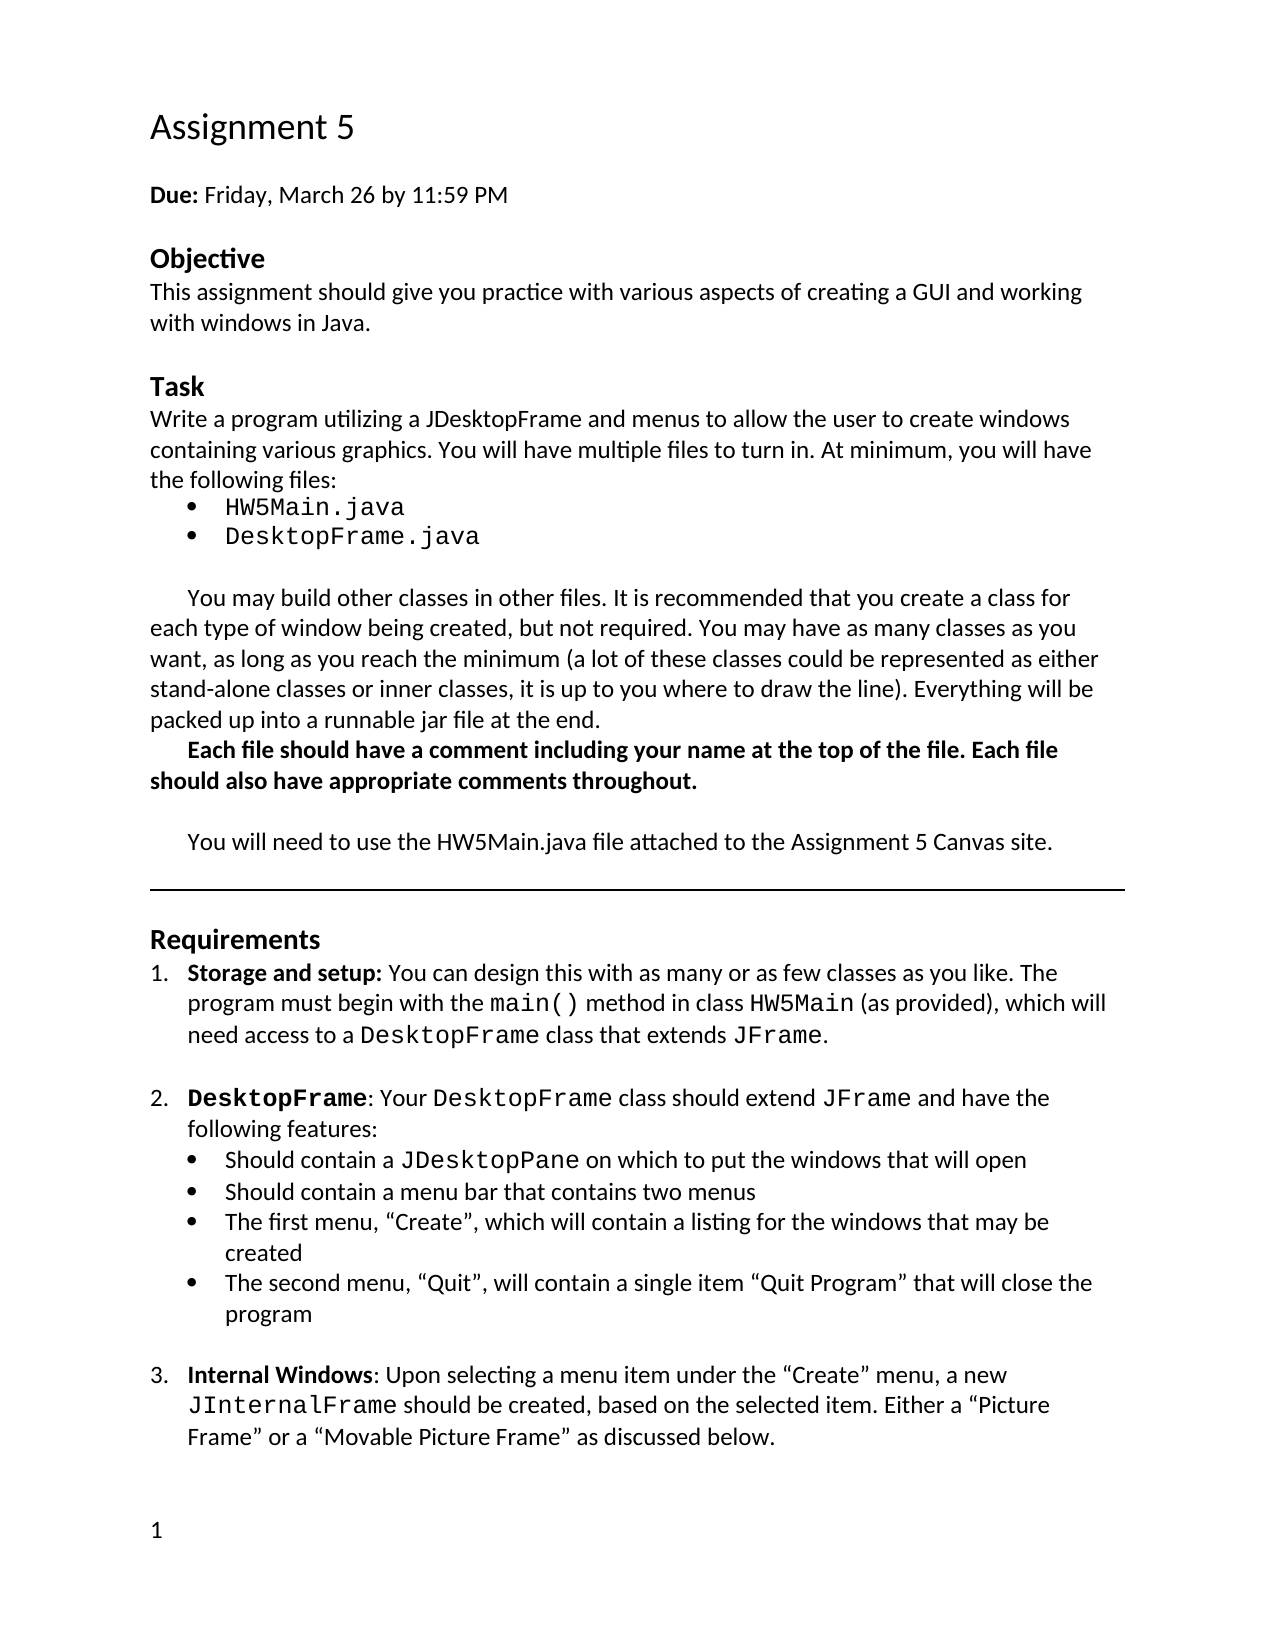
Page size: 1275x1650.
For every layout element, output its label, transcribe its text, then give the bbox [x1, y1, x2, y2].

text Write a program utilizing a JDesktopFrame and menus to allow the user to create windows containing various graphics. You will have multiple files to turn in. At minimum, you will have the following files: [150, 403, 1125, 495]
list The ﬁrst menu, “Create”, which will contain a listing for the windows that may be created [187, 1206, 1125, 1267]
list The second menu, “Quit”, will contain a single item “Quit Program” that will close the program [187, 1267, 1125, 1328]
text This assignment should give you practice with various aspects of creating a GUI and working with windows in Java. [150, 276, 1125, 337]
list DesktopFrame.java [187, 523, 1125, 552]
text You may build other classes in other files. It is recommended that you create a class for each type of window being created, but not required. You may have as many classes as you want, as long as you reach the minimum (a lot of these classes could be represented as either stand-alone classes or inner classes, it is up to you where to draw the line). Everything will be packed up into a runnable jar file at the end. [150, 582, 1125, 735]
text Each file should have a comment including your name at the top of the file. Each file should also have appropriate comments throughout. [150, 735, 1125, 796]
text Task [150, 368, 1125, 403]
text Objective [150, 241, 1125, 276]
list Should contain a JDesktopPane on which to put the windows that will open [187, 1144, 1125, 1176]
list DesktopFrame: Your DesktopFrame class should extend JFrame and have the following features: [150, 1082, 1125, 1144]
text Requirements [150, 921, 1125, 957]
text Due: Friday, March 26 by 11:59 PM [150, 179, 1125, 210]
list HW5Main.java [187, 495, 1125, 523]
text Assignment 5 [150, 103, 1125, 149]
list Internal Windows: Upon selecting a menu item under the “Create” menu, a new JInternalFrame should be created, based on the selected item. Either a “Picture Frame” or a “Movable Picture Frame” as discussed below. [150, 1359, 1125, 1452]
list Storage and setup: You can design this with as many or as few classes as you like. The program must begin with the main() method in class HW5Main (as provided), which will need access to a DesktopFrame class that extends JFrame. [150, 957, 1125, 1051]
text You will need to use the HW5Main.java file attached to the Assignment 5 Canvas site. [150, 826, 1125, 857]
list Should contain a menu bar that contains two menus [187, 1176, 1125, 1206]
